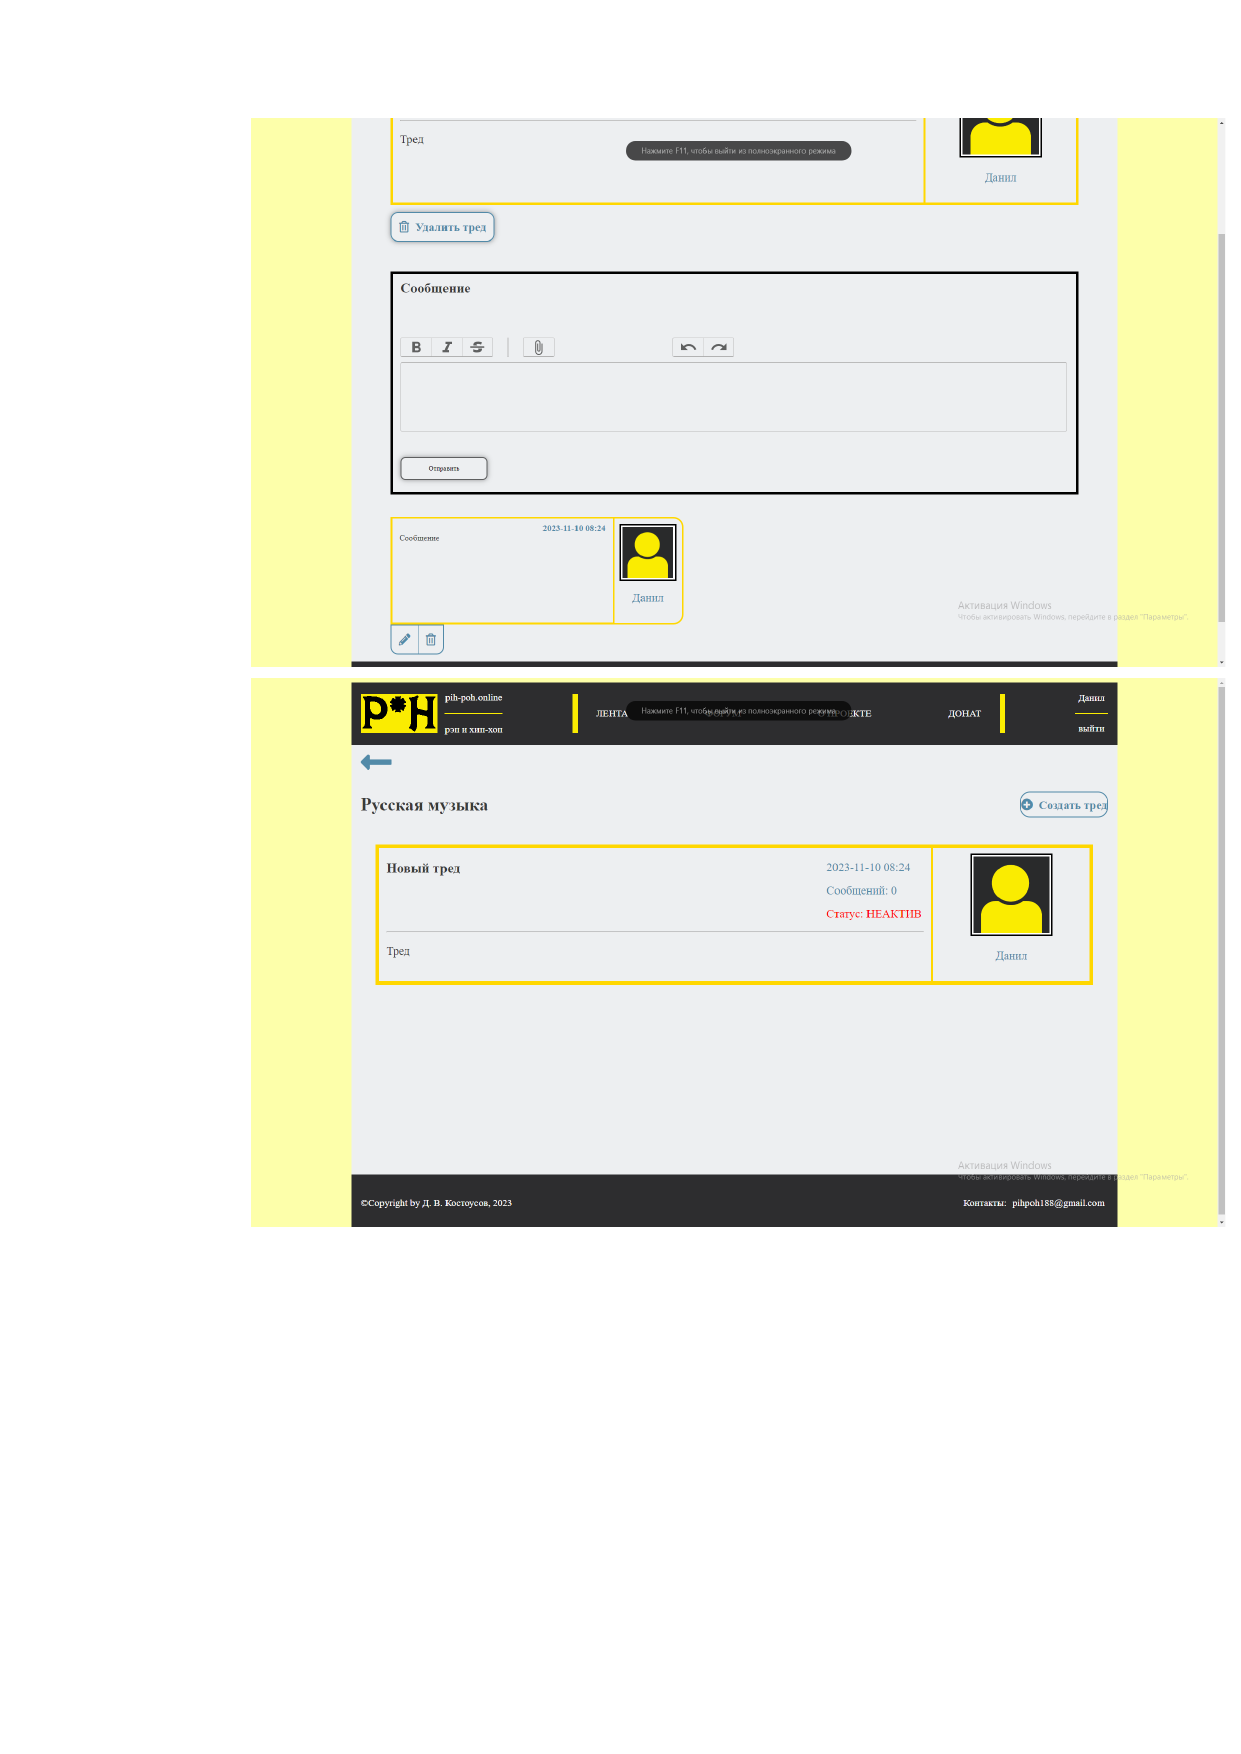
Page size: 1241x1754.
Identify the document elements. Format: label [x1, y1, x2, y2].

picture [251, 678, 1226, 1227]
picture [251, 118, 1226, 667]
